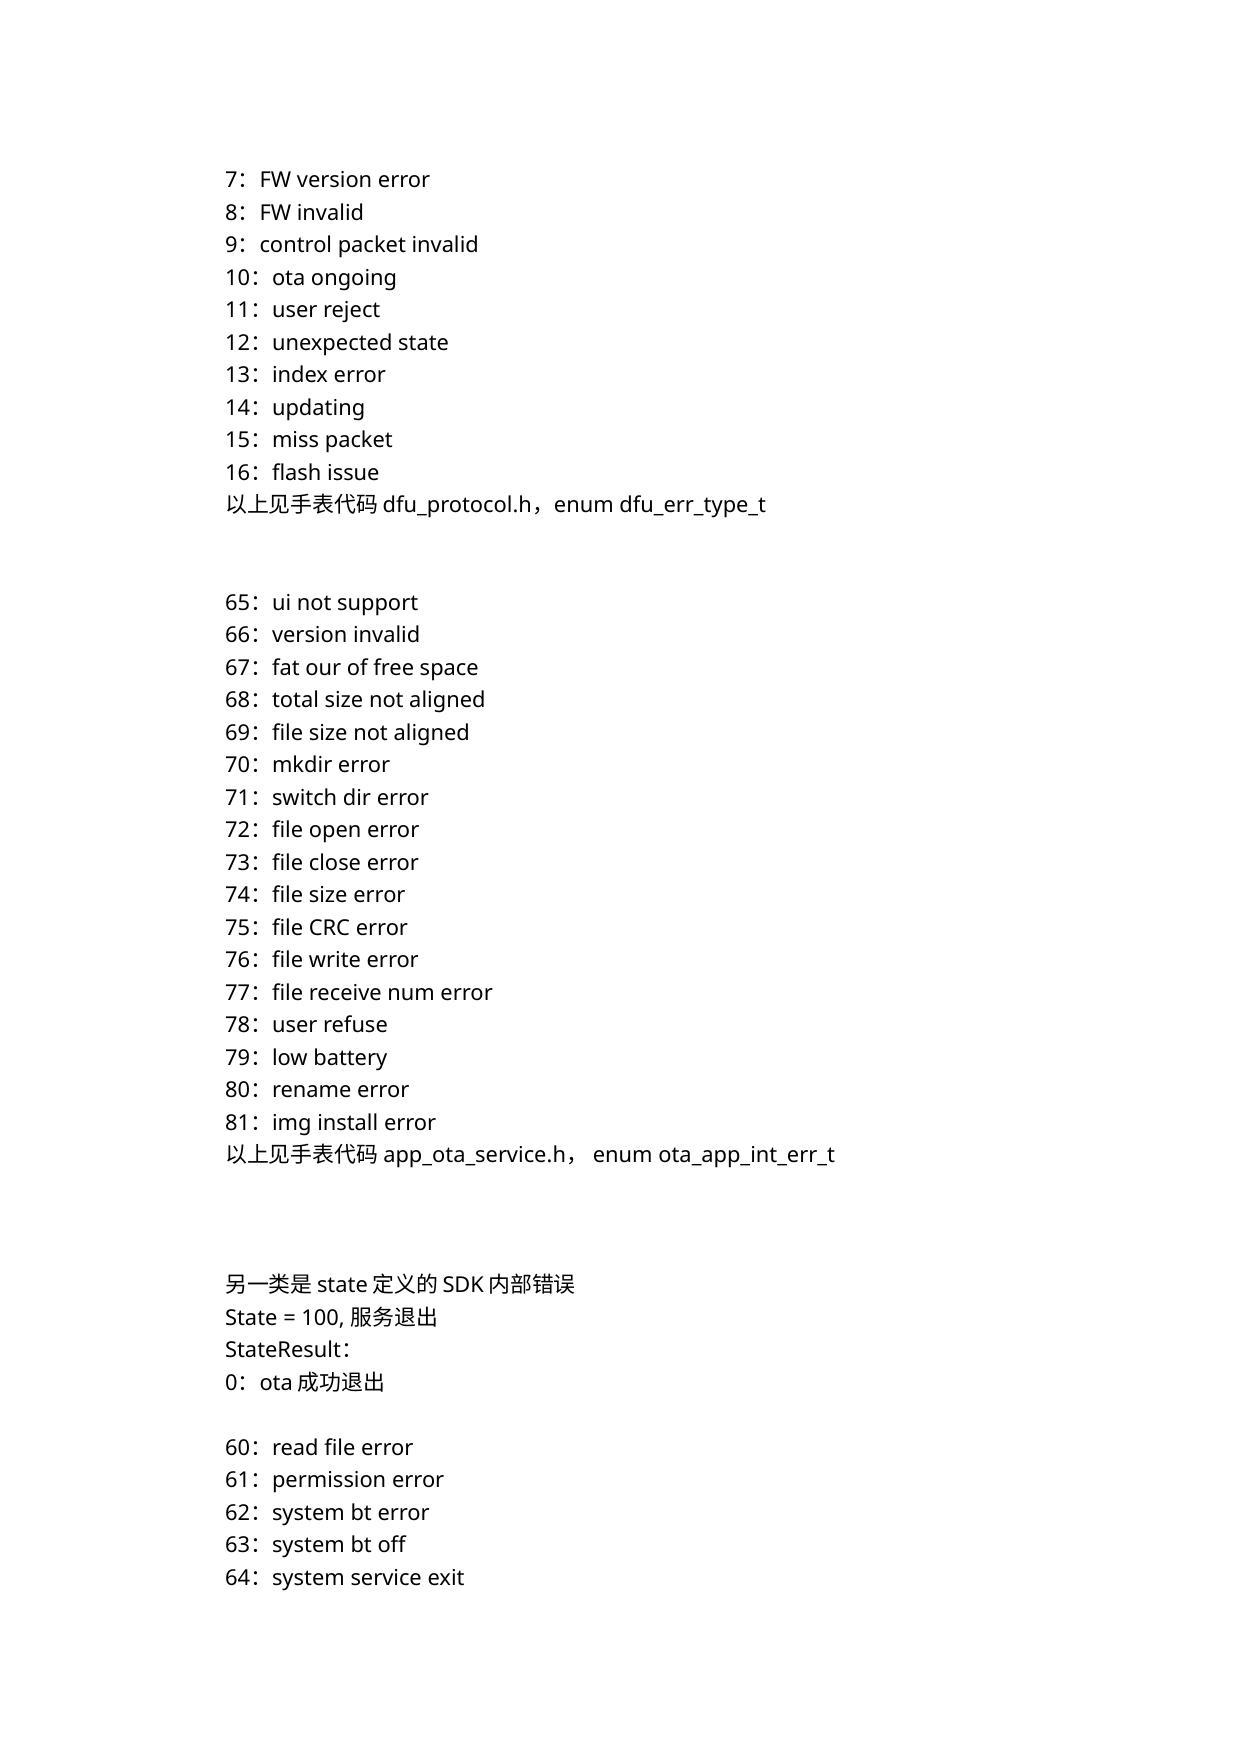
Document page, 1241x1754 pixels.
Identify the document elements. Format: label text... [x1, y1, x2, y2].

list State = 100, 服务退出 [225, 1299, 1053, 1332]
list 13：index error [225, 357, 1053, 389]
list 79：low battery [225, 1039, 1053, 1072]
list 8：FW invalid [225, 194, 1053, 227]
list 10：ota ongoing [225, 259, 1053, 292]
list 12：unexpected state [225, 324, 1053, 357]
list 65：ui not support [225, 584, 1053, 617]
list 以上见手表代码 app_ota_service.h， enum ota_app_int_err_t [225, 1137, 1053, 1169]
list 70：mkdir error [225, 747, 1053, 779]
list 67：fat our of free space [225, 649, 1053, 682]
list 72：file open error [225, 812, 1053, 844]
list 16：flash issue [225, 454, 1053, 487]
list 另一类是state定义的SDK内部错误 [225, 1267, 1053, 1299]
list 69：file size not aligned [225, 714, 1053, 747]
list 以上见手表代码dfu_protocol.h，enum dfu_err_type_t [225, 487, 1053, 519]
list 60：read file error [225, 1429, 1053, 1462]
list 0：ota成功退出 [225, 1364, 1053, 1397]
list 80：rename error [225, 1072, 1053, 1104]
list 64：system service exit [225, 1559, 1053, 1592]
list 15：miss packet [225, 422, 1053, 454]
list 81：img install error [225, 1104, 1053, 1137]
list 62：system bt error [225, 1494, 1053, 1527]
list 71：switch dir error [225, 779, 1053, 812]
list 11：user reject [225, 292, 1053, 324]
list 75：file CRC error [225, 909, 1053, 942]
list 7：FW version error [225, 162, 1053, 194]
list 74：file size error [225, 877, 1053, 909]
list 63：system bt off [225, 1527, 1053, 1559]
list 77：file receive num error [225, 974, 1053, 1007]
list 73：file close error [225, 844, 1053, 877]
list 78：user refuse [225, 1007, 1053, 1039]
list 76：file write error [225, 942, 1053, 974]
list StateResult： [225, 1332, 1053, 1364]
list 14：updating [225, 389, 1053, 422]
list 61：permission error [225, 1462, 1053, 1494]
list 66：version invalid [225, 617, 1053, 649]
list 68：total size not aligned [225, 682, 1053, 714]
list 9：control packet invalid [225, 227, 1053, 259]
